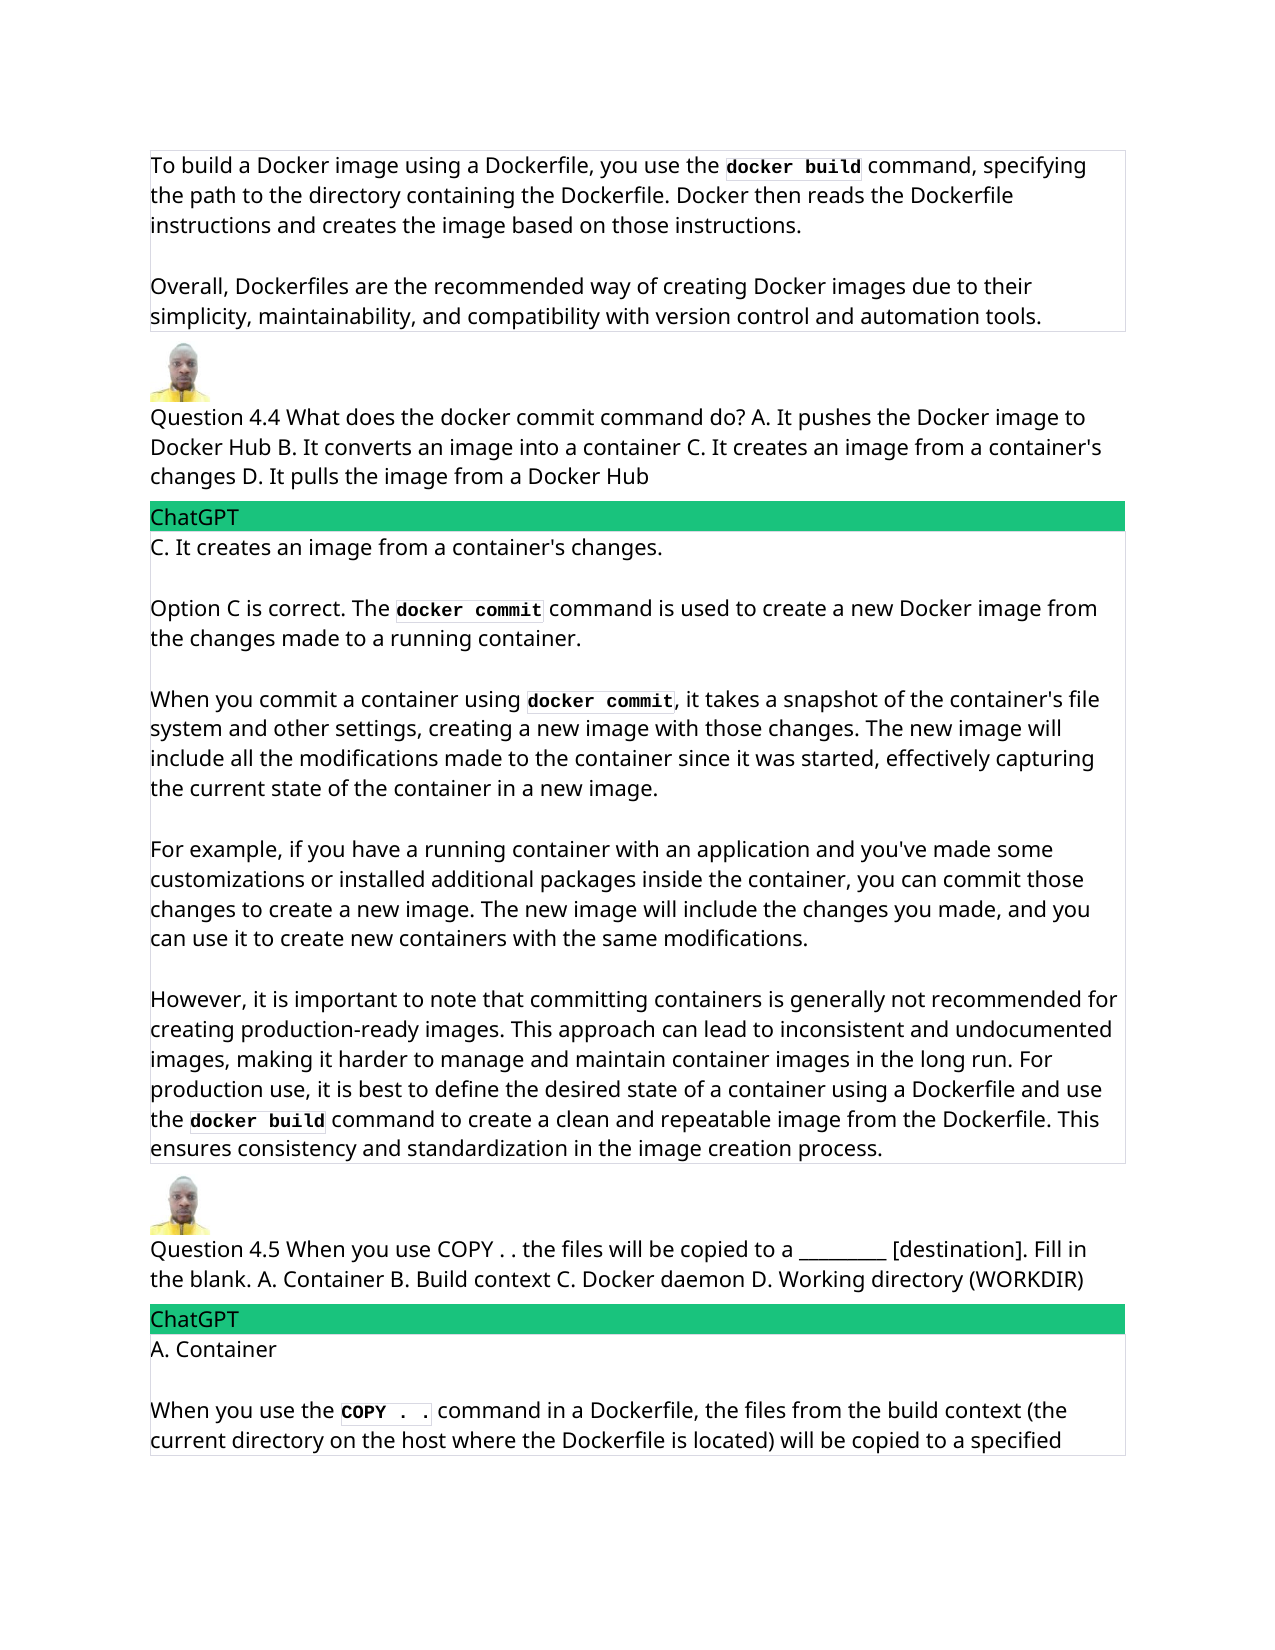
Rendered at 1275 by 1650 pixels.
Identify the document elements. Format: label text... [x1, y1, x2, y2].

text ChatGPT [150, 1304, 1125, 1334]
text ChatGPT [150, 501, 1125, 531]
picture [150, 1174, 210, 1235]
text However, it is important to note that committing containers is generally not recommended for creating production-ready images. This approach can lead to inconsistent and undocumented images, making it harder to manage and maintain container images in the long run. For production use, it is best to define the desired state of a container using a Dockerfile and use the docker build command to create a clean and repeatable image from the Dockerfile. This ensures consistency and standardization in the image creation process. [151, 984, 1125, 1163]
text Question 4.5 When you use COPY . . the files will be copied to a _________ [destination]. Fill in the blank. A. Container B. Build context C. Docker daemon D. Working directory (WORKDIR) [150, 1234, 1125, 1294]
text Option C is correct. The docker commit command is used to create a new Docker image from the changes made to a running container. [151, 592, 1125, 652]
picture [150, 341, 210, 402]
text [151, 1395, 1125, 1455]
text To build a Docker image using a Dockerfile, you use the docker build command, specifying the path to the directory containing the Dockerfile. Docker then reads the Dockerfile instructions and creates the image based on those instructions. [151, 151, 1125, 240]
text When you commit a container using docker commit, it takes a snapshot of the container's file system and other settings, creating a new image with those changes. The new image will include all the modifications made to the container since it was started, effectively capturing the current state of the container in a new image. [151, 683, 1125, 803]
text C. It creates an image from a container's changes. [151, 532, 1125, 562]
text Overall, Dockerfiles are the recommended way of creating Docker images due to their simplicity, maintainability, and compatibility with version control and automation tools. [151, 271, 1125, 331]
text Question 4.4 What does the docker commit command do? A. It pushes the Docker image to Docker Hub B. It converts an image into a container C. It creates an image from a container's changes D. It pulls the image from a Docker Hub [150, 402, 1125, 491]
text A. Container [151, 1335, 1125, 1364]
text For example, if you have a running container with an application and you've made some customizations or installed additional packages inside the container, you can commit those changes to create a new image. The new image will include the changes you made, and you can use it to create new containers with the same modifications. [151, 833, 1125, 953]
